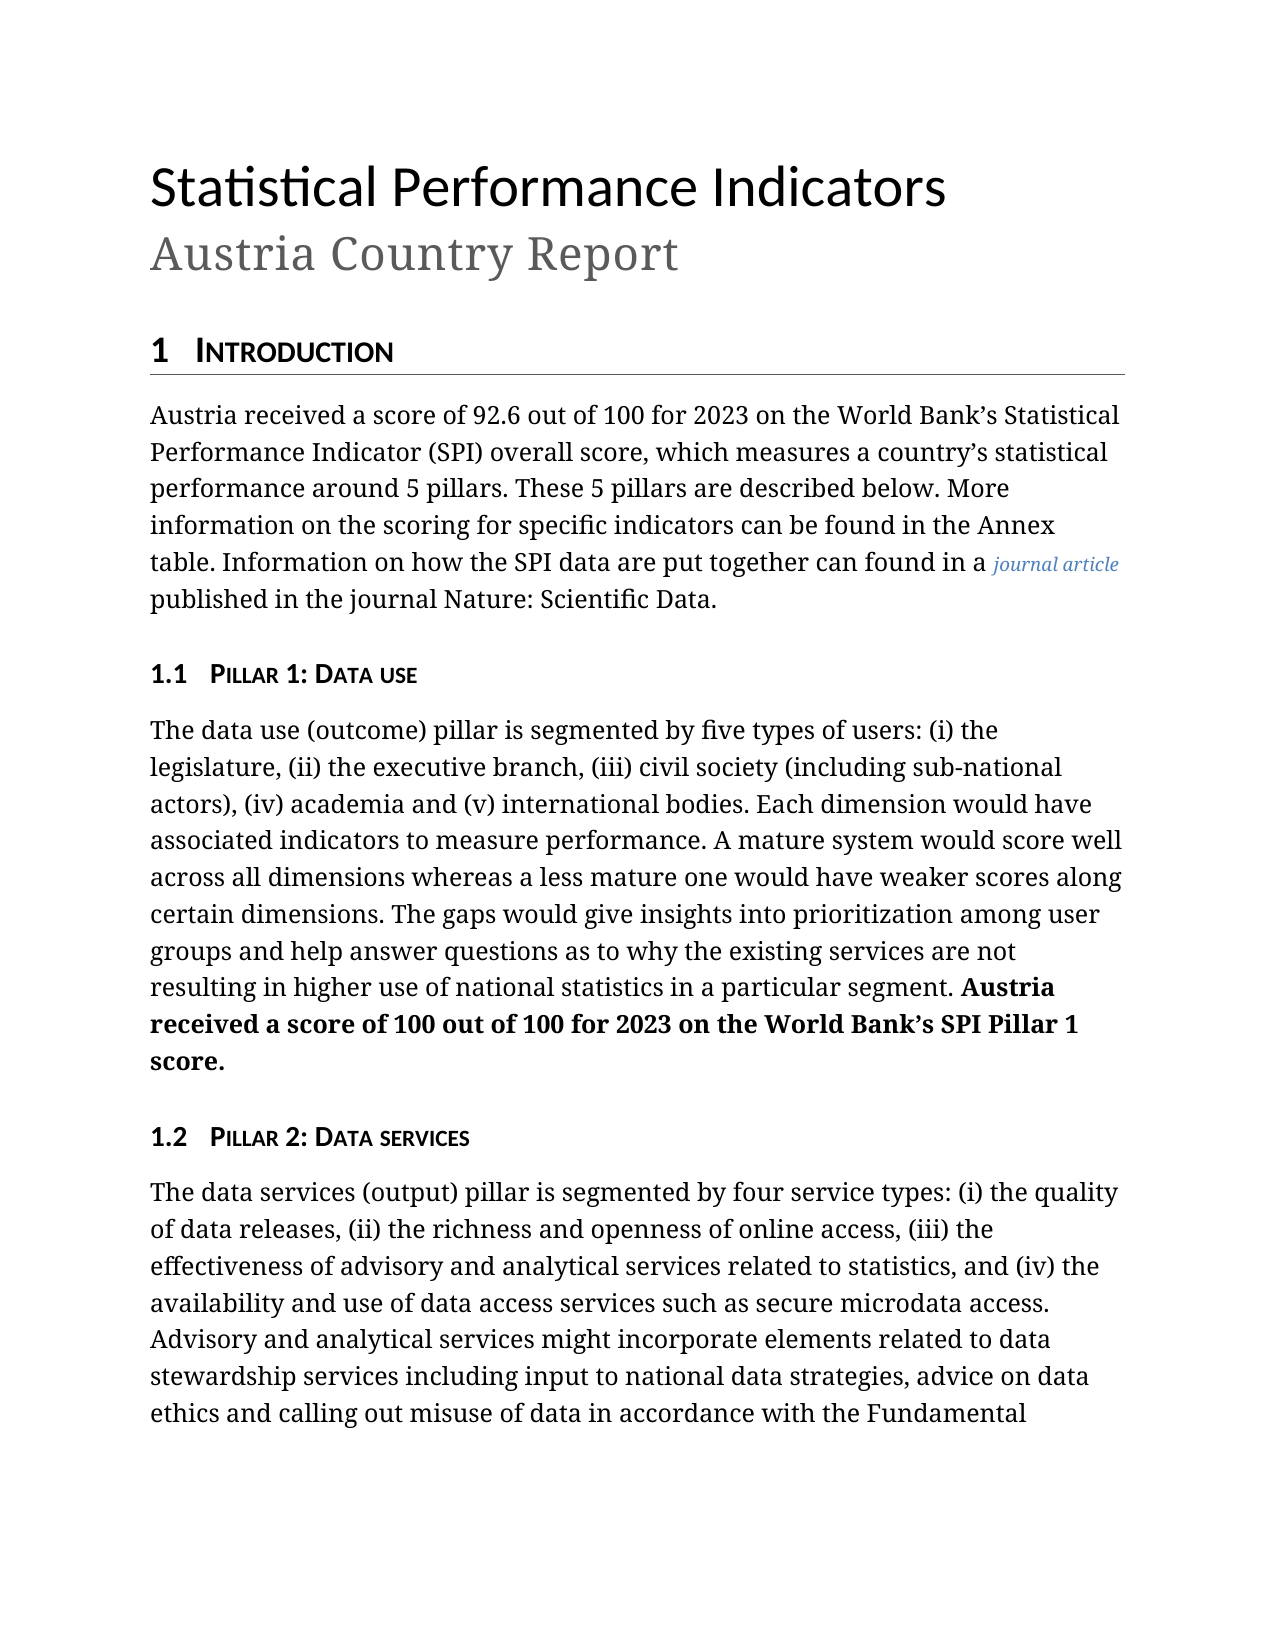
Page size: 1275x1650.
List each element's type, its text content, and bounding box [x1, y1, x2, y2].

subtitle Pillar 2: Data services [150, 1118, 1125, 1153]
subtitle Pillar 1: Data use [150, 656, 1125, 691]
subtitle Austria Country Report [150, 221, 1125, 284]
text The data use (outcome) pillar is segmented by five types of users: (i) the legislature, (ii) the executive branch, (iii) civil society (including sub-national actors), (iv) academia and (v) international bodies. Each dimension would have associated indicators to measure performance. A mature system would score well across all dimensions whereas a less mature one would have weaker scores along certain dimensions. The gaps would give insights into prioritization among user groups and help answer questions as to why the existing services are not resulting in higher use of national statistics in a particular segment. Austria received a score of 100 out of 100 for 2023 on the World Bank’s SPI Pillar 1 score. [150, 713, 1125, 1078]
subtitle Introduction [150, 326, 1125, 374]
text Austria received a score of 92.6 out of 100 for 2023 on the World Bank’s Statistical Performance Indicator (SPI) overall score, which measures a country’s statistical performance around 5 pillars. These 5 pillars are described below. More information on the scoring for specific indicators can be found in the Annex table. Information on how the SPI data are put together can found in a journal article published in the journal Nature: Scientific Data. [150, 397, 1125, 615]
title Statistical Performance Indicators [150, 150, 1125, 221]
